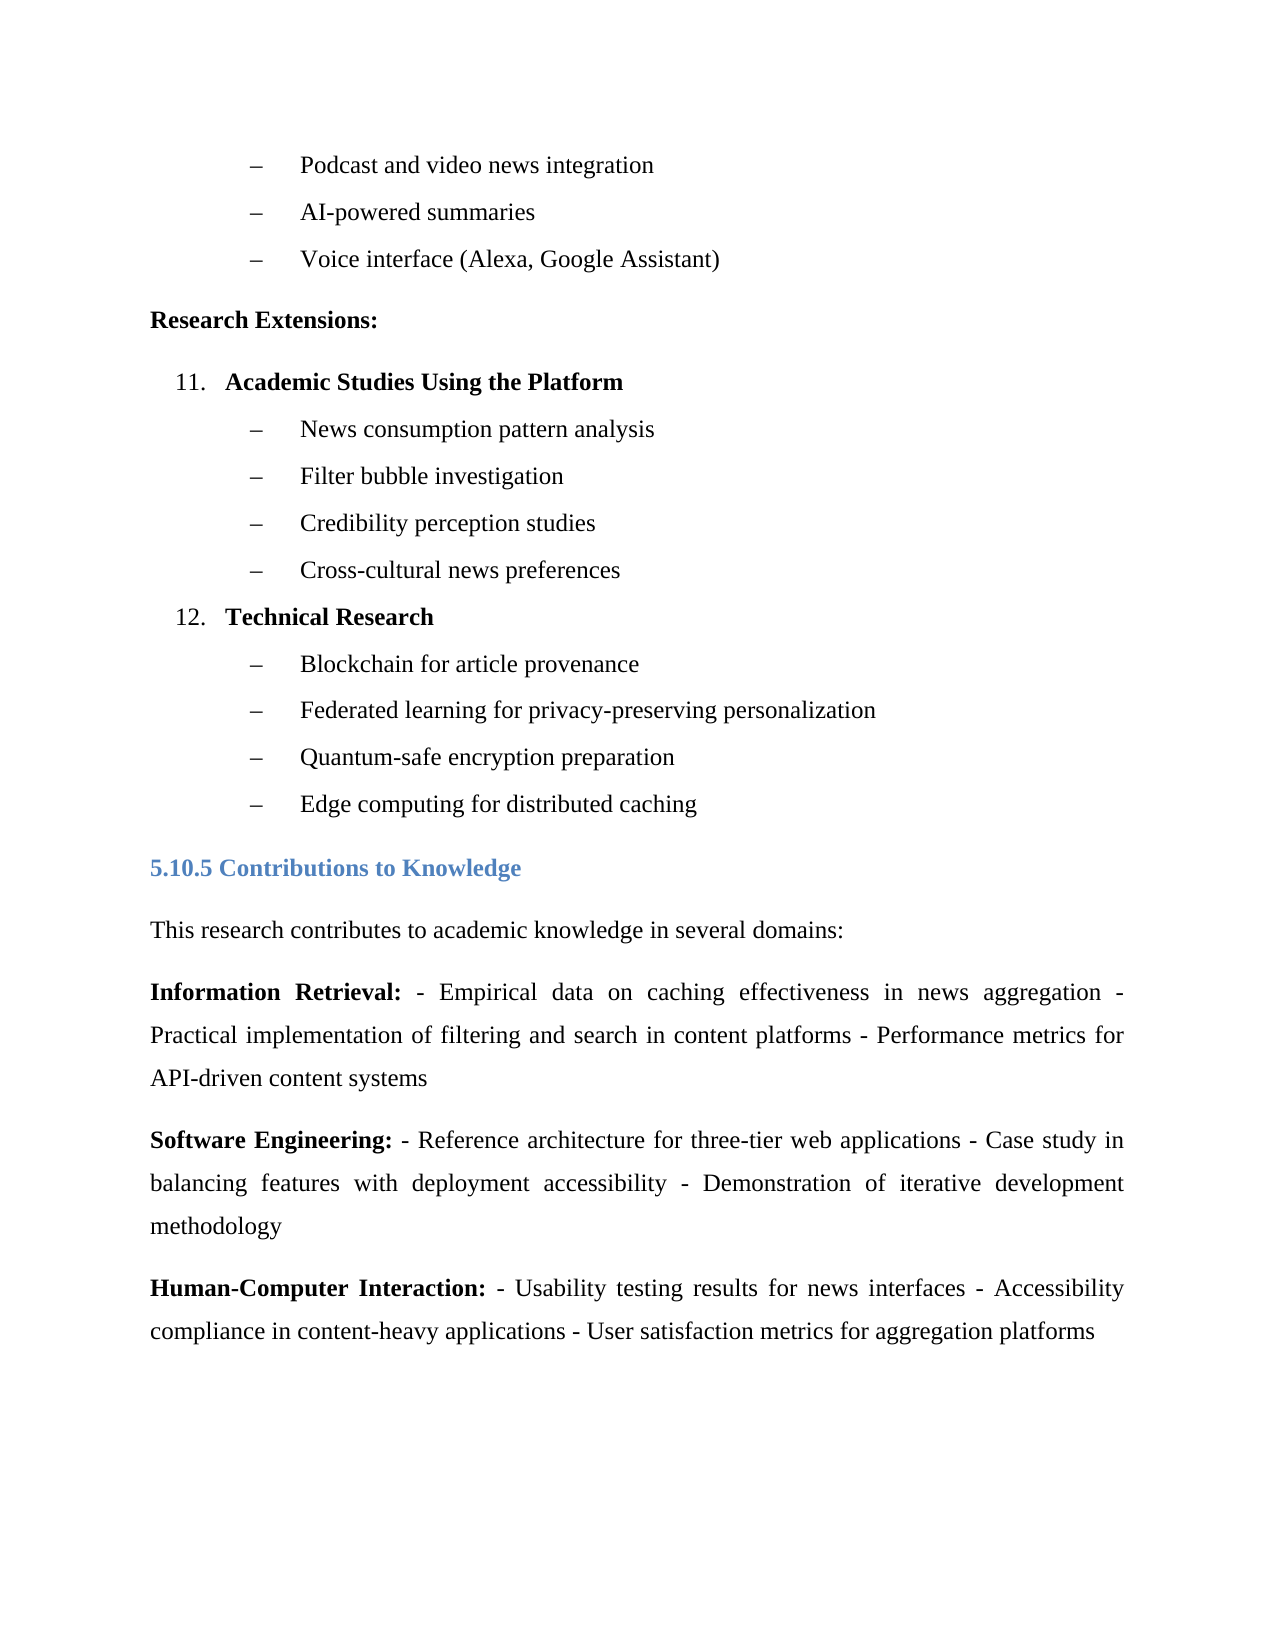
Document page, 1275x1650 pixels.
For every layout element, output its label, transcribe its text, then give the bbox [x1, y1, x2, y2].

list AI-powered summaries [250, 197, 1125, 226]
list Academic Studies Using the Platform [175, 367, 1125, 396]
list Podcast and video news integration [250, 150, 1125, 179]
list Quantum-safe encryption preparation [250, 742, 1125, 771]
list Voice interface (Alexa, Google Assistant) [250, 244, 1125, 272]
list Edge computing for distributed caching [250, 789, 1125, 818]
list Filter bubble investigation [250, 461, 1125, 490]
list Blockchain for article provenance [250, 649, 1125, 677]
subtitle 5.10.5 Contributions to Knowledge [150, 853, 1125, 882]
text Information Retrieval: - Empirical data on caching effectiveness in news aggregation - Practical implementation of filtering and search in content platforms - Performance metrics for API-driven content systems [150, 977, 1125, 1092]
text Software Engineering: - Reference architecture for three-tier web applications - Case study in balancing features with deployment accessibility - Demonstration of iterative development methodology [150, 1125, 1125, 1240]
list Technical Research [175, 602, 1125, 631]
text This research contributes to academic knowledge in several domains: [150, 915, 1125, 944]
list Federated learning for privacy-preserving personalization [250, 696, 1125, 724]
list Credibility perception studies [250, 508, 1125, 537]
list Cross-cultural news preferences [250, 555, 1125, 584]
text Human-Computer Interaction: - Usability testing results for news interfaces - Accessibility compliance in content-heavy applications - User satisfaction metrics for aggregation platforms [150, 1273, 1125, 1345]
list News consumption pattern analysis [250, 414, 1125, 443]
text Research Extensions: [150, 306, 1125, 334]
